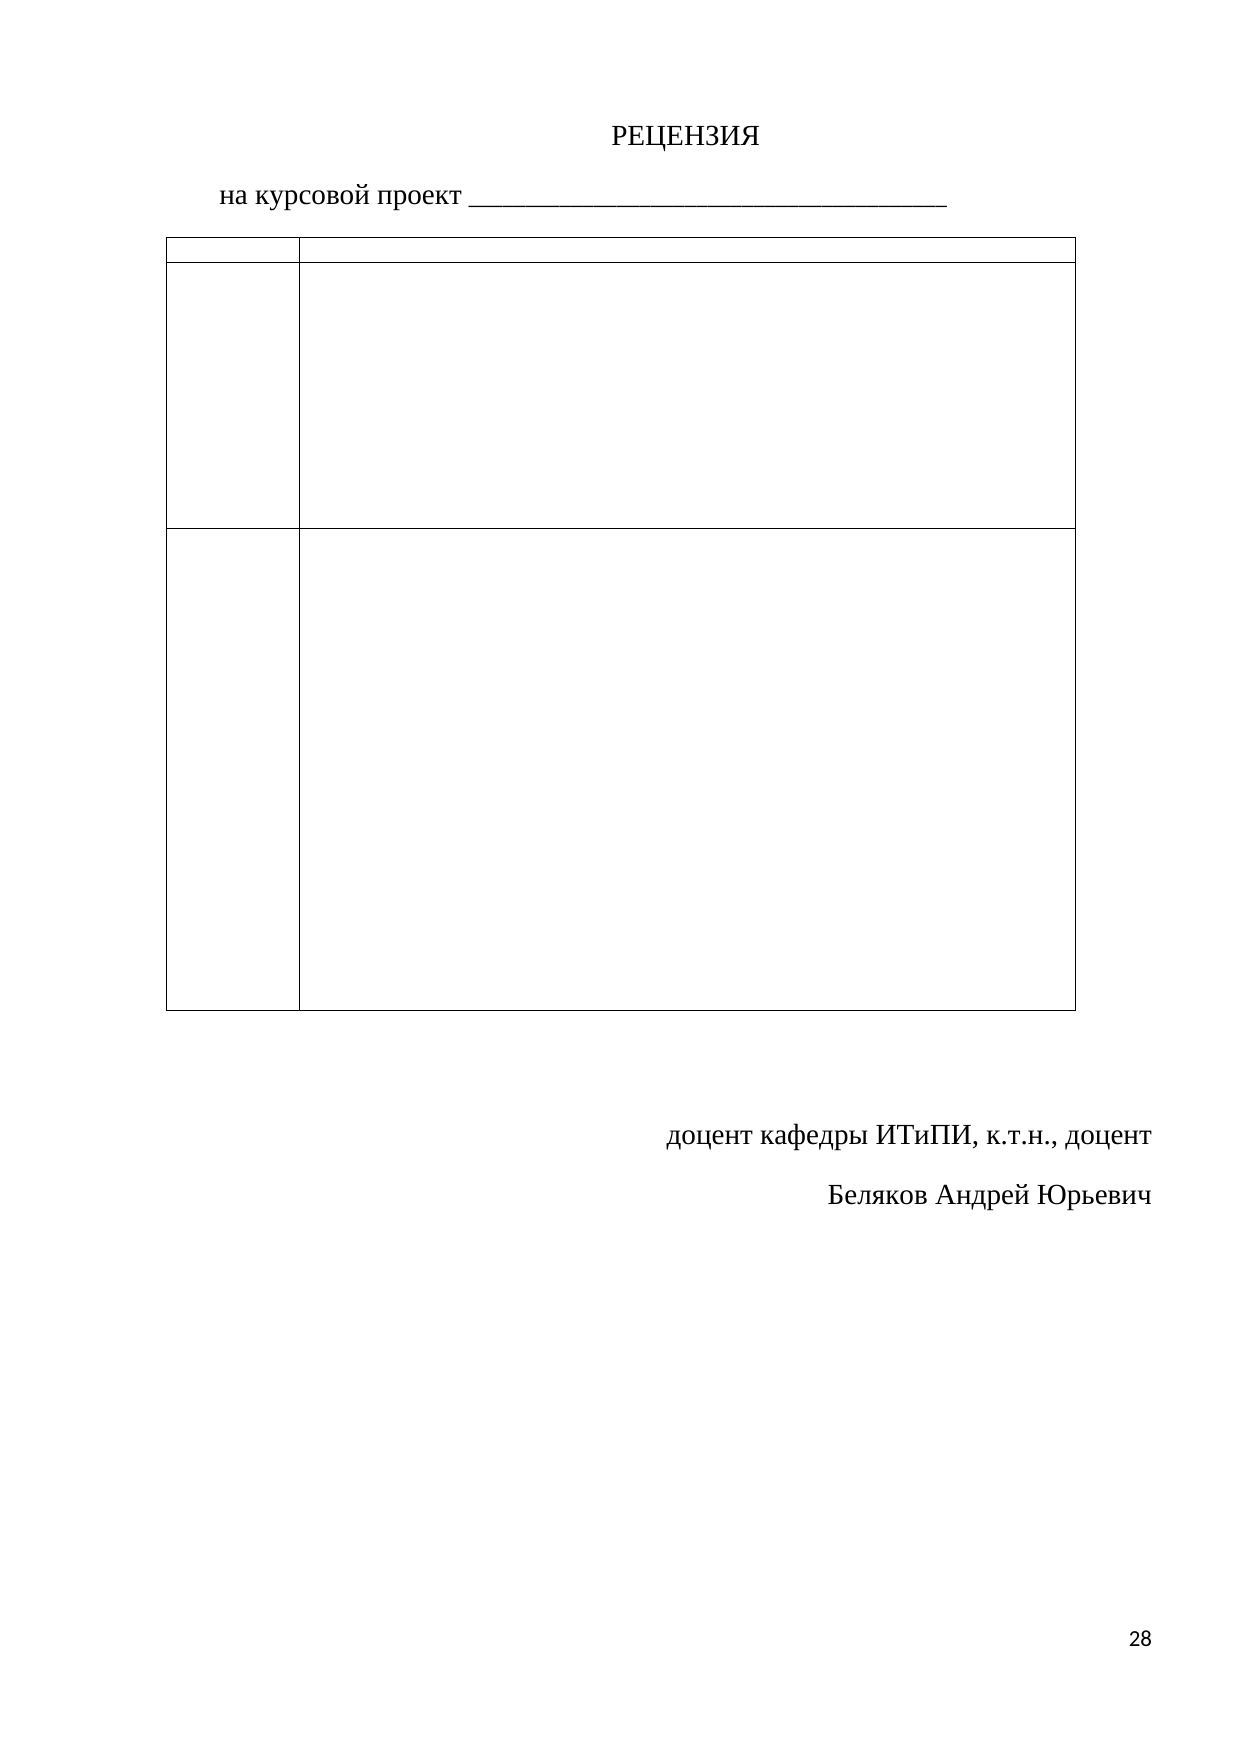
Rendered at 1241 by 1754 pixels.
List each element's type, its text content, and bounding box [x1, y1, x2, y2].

text РЕЦЕНЗИЯ [177, 118, 1152, 152]
text Беляков Андрей Юрьевич [591, 1177, 1152, 1210]
table_cell [167, 529, 299, 1010]
text доцент кафедры ИТиПИ, к.т.н., доцент [591, 1117, 1152, 1151]
table_cell [167, 263, 299, 528]
table_header [300, 238, 1075, 262]
table_cell [300, 263, 1075, 528]
table_header [167, 238, 299, 262]
text на курсовой проект __________________________________________ [177, 177, 1152, 211]
table_cell [300, 529, 1075, 1010]
